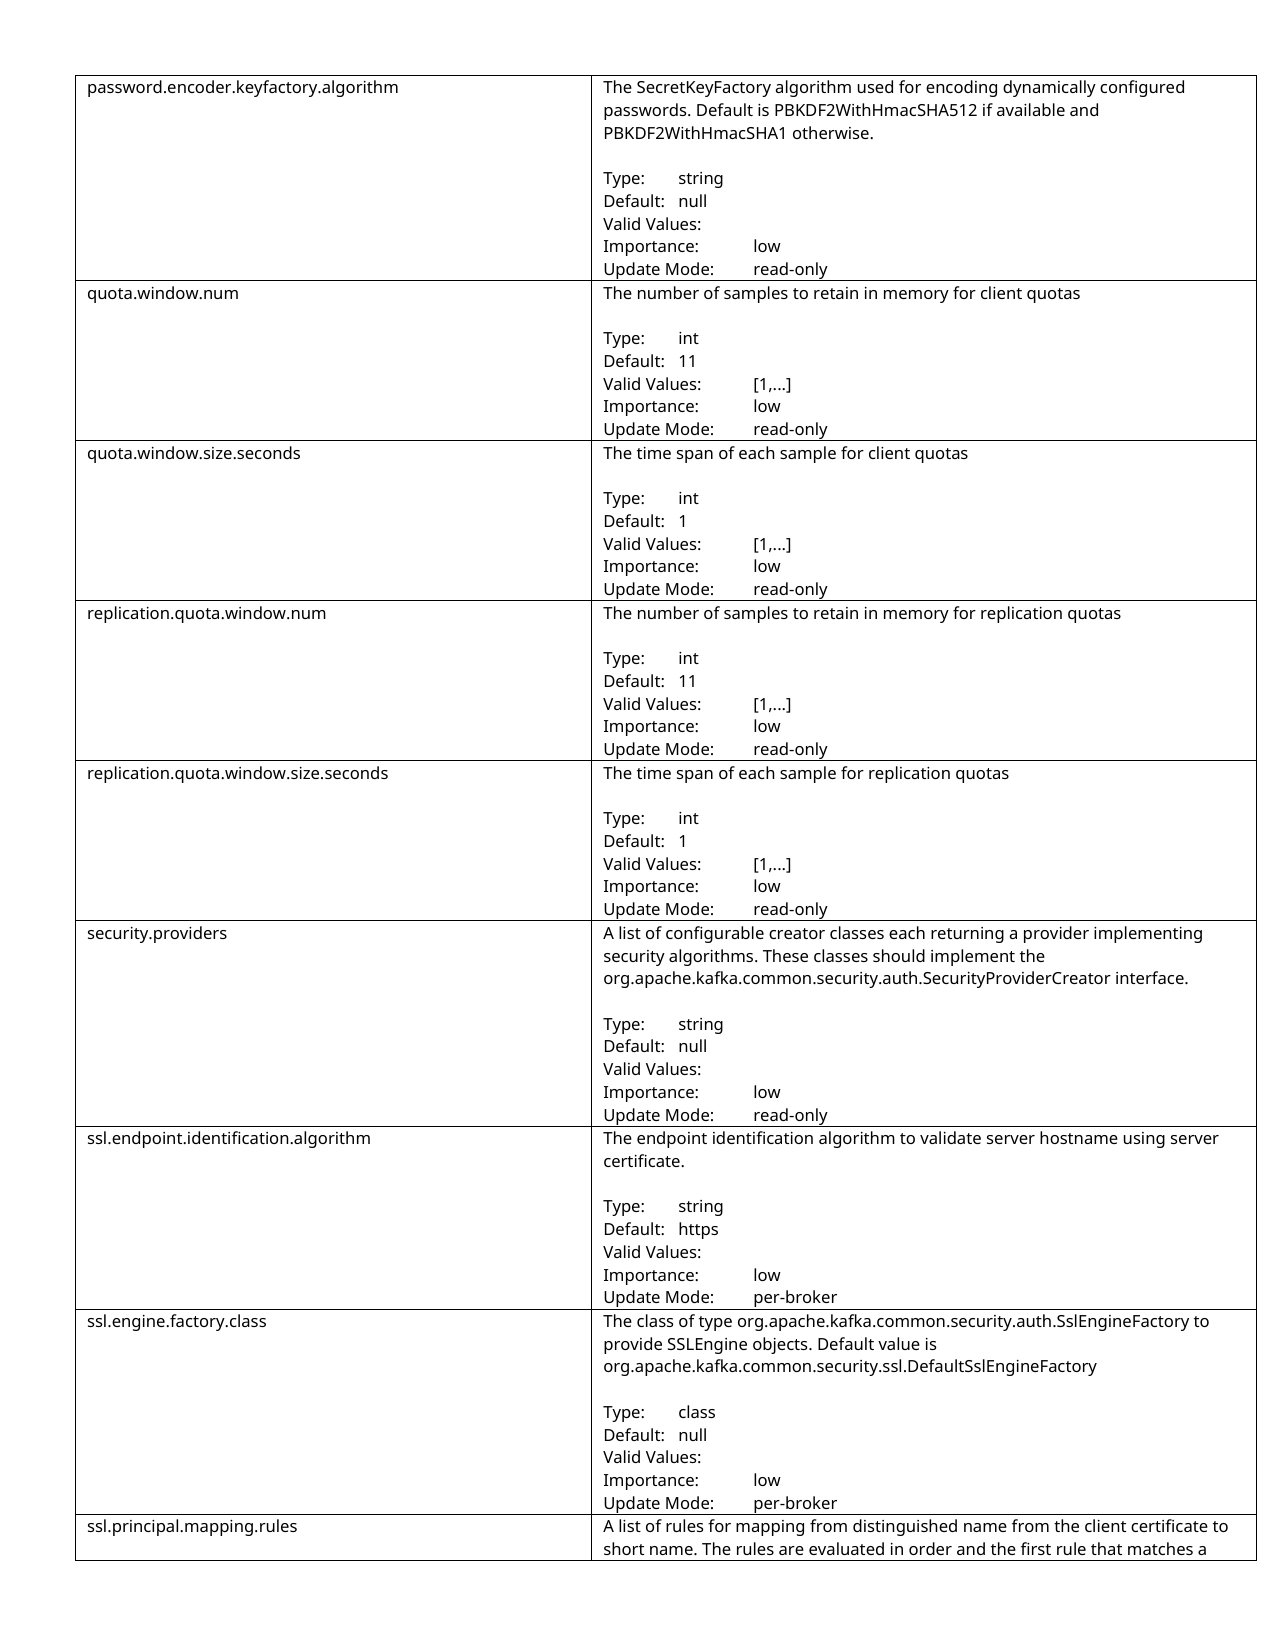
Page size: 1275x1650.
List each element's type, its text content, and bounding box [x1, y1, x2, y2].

table_cell The SecretKeyFactory algorithm used for encoding dynamically configured passwords. Default is PBKDF2WithHmacSHA512 if available and PBKDF2WithHmacSHA1 otherwise. Type: string Default: null Valid Values: Importance: low Update Mode: read-only [592, 76, 1256, 280]
table_cell ssl.engine.factory.class [76, 1310, 591, 1514]
table_cell The class of type org.apache.kafka.common.security.auth.SslEngineFactory to provide SSLEngine objects. Default value is org.apache.kafka.common.security.ssl.DefaultSslEngineFactory Type: class Default: null Valid Values: Importance: low Update Mode: per-broker [592, 1310, 1256, 1514]
table_cell replication.quota.window.size.seconds [76, 761, 591, 920]
table_cell quota.window.size.seconds [76, 441, 591, 600]
table_cell The number of samples to retain in memory for client quotas Type: int Default: 11 Valid Values: [1,...] Importance: low Update Mode: read-only [592, 281, 1256, 440]
table_cell security.providers [76, 921, 591, 1126]
table_cell The time span of each sample for client quotas Type: int Default: 1 Valid Values: [1,...] Importance: low Update Mode: read-only [592, 441, 1256, 600]
table_cell The time span of each sample for replication quotas Type: int Default: 1 Valid Values: [1,...] Importance: low Update Mode: read-only [592, 761, 1256, 920]
table_cell quota.window.num [76, 281, 591, 440]
table_cell A list of configurable creator classes each returning a provider implementing security algorithms. These classes should implement the org.apache.kafka.common.security.auth.SecurityProviderCreator interface. Type: string Default: null Valid Values: Importance: low Update Mode: read-only [592, 921, 1256, 1126]
table_cell replication.quota.window.num [76, 601, 591, 760]
table_cell password.encoder.keyfactory.algorithm [76, 76, 591, 280]
table_cell ssl.principal.mapping.rules [76, 1515, 591, 1560]
table_cell ssl.endpoint.identification.algorithm [76, 1127, 591, 1308]
table_cell The endpoint identification algorithm to validate server hostname using server certificate. Type: string Default: https Valid Values: Importance: low Update Mode: per-broker [592, 1127, 1256, 1308]
table_cell The number of samples to retain in memory for replication quotas Type: int Default: 11 Valid Values: [1,...] Importance: low Update Mode: read-only [592, 601, 1256, 760]
